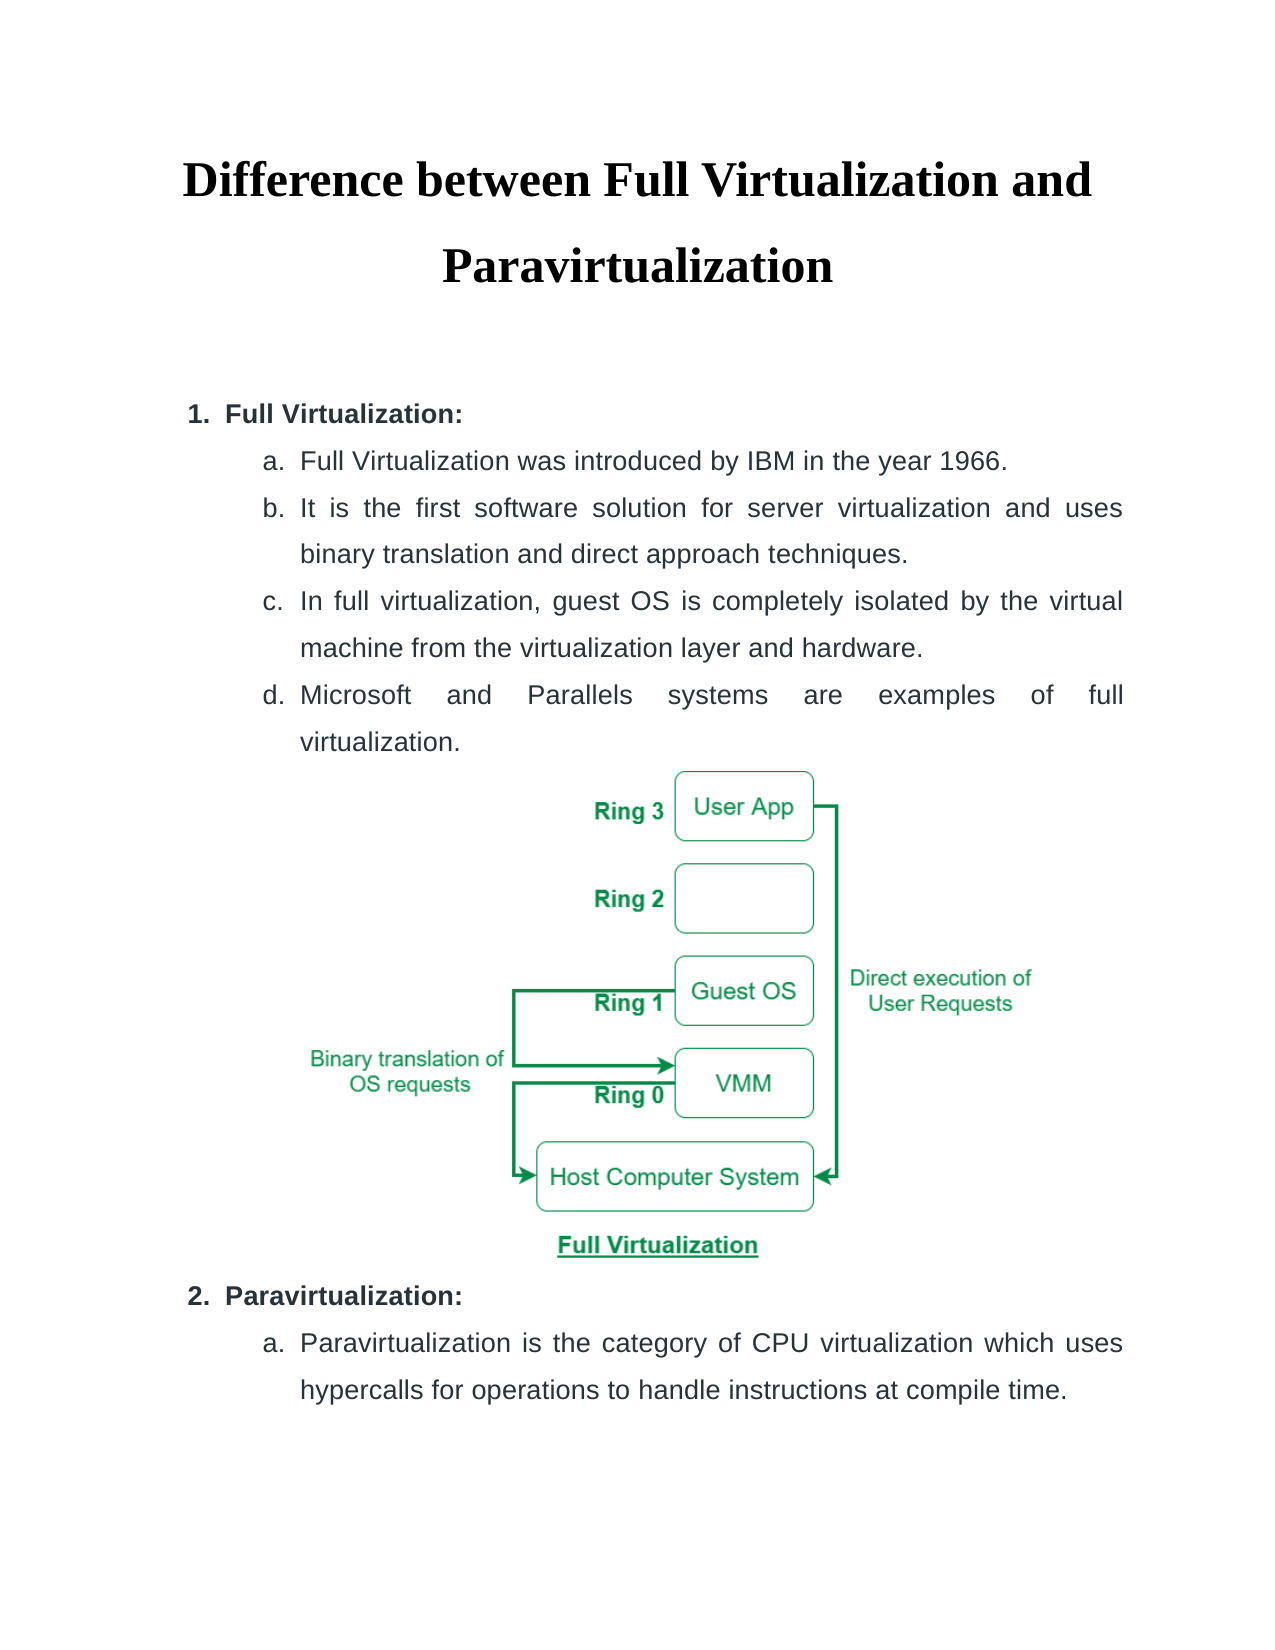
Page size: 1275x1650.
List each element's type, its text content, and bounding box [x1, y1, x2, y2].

list Full Virtualization was introduced by IBM in the year 1966. [262, 445, 1125, 476]
list Paravirtualization is the category of CPU virtualization which uses hypercalls for operations to handle instructions at compile time. [262, 1327, 1125, 1405]
list Full Virtualization: [187, 398, 1125, 429]
list Paravirtualization: [187, 1280, 1125, 1311]
text Difference between Full Virtualization and Paravirtualization [150, 150, 1125, 294]
picture [300, 771, 1039, 1259]
list In full virtualization, guest OS is completely isolated by the virtual machine from the virtualization layer and hardware. [262, 585, 1125, 663]
list It is the first software solution for server virtualization and uses binary translation and direct approach techniques. [262, 492, 1125, 570]
